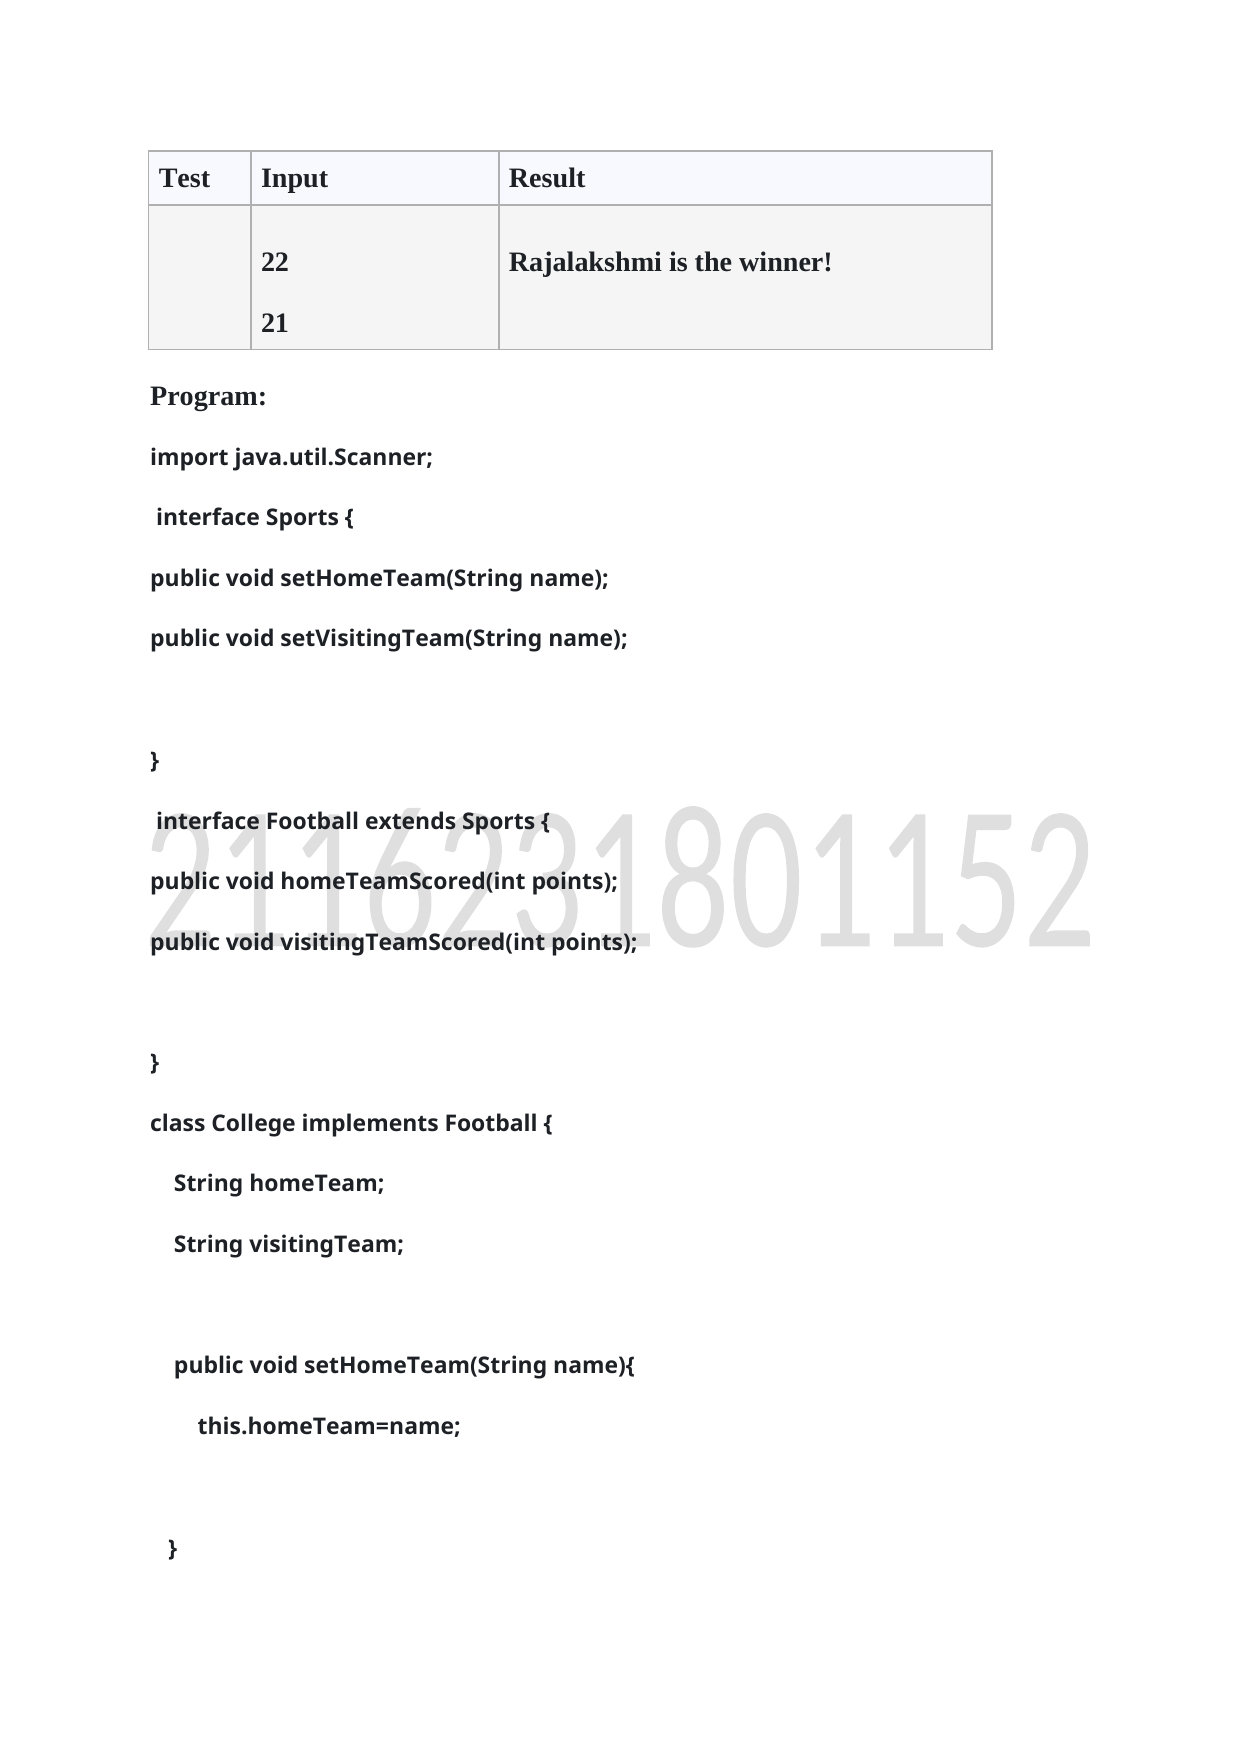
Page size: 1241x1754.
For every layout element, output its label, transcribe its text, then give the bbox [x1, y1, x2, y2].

table_header Test [149, 152, 250, 204]
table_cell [500, 206, 991, 349]
subtitle interface Sports { [150, 501, 1090, 533]
subtitle public void setHomeTeam(String name){ [150, 1349, 1090, 1381]
table_cell 1 [149, 206, 250, 349]
subtitle class College implements Football { [150, 1107, 1090, 1138]
subtitle } [150, 1046, 1090, 1077]
subtitle public void visitingTeamScored(int points); [150, 925, 1090, 957]
subtitle this.homeTeam=name; [150, 1410, 1090, 1441]
subtitle public void setHomeTeam(String name); [150, 562, 1090, 593]
table_header Result [500, 152, 991, 204]
subtitle public void homeTeamScored(int points); [150, 865, 1090, 896]
subtitle public void setVisitingTeam(String name); [150, 622, 1090, 653]
subtitle } [150, 1532, 1090, 1563]
table_cell Rajalakshmi Saveetha 22 21 [252, 206, 498, 349]
subtitle String visitingTeam; [150, 1227, 1090, 1259]
subtitle Program: [150, 379, 1090, 412]
subtitle interface Football extends Sports { [150, 804, 1090, 836]
subtitle } [150, 744, 1090, 775]
subtitle String homeTeam; [150, 1167, 1090, 1198]
subtitle import java.util.Scanner; [150, 441, 1090, 472]
table_header Input [252, 152, 498, 204]
